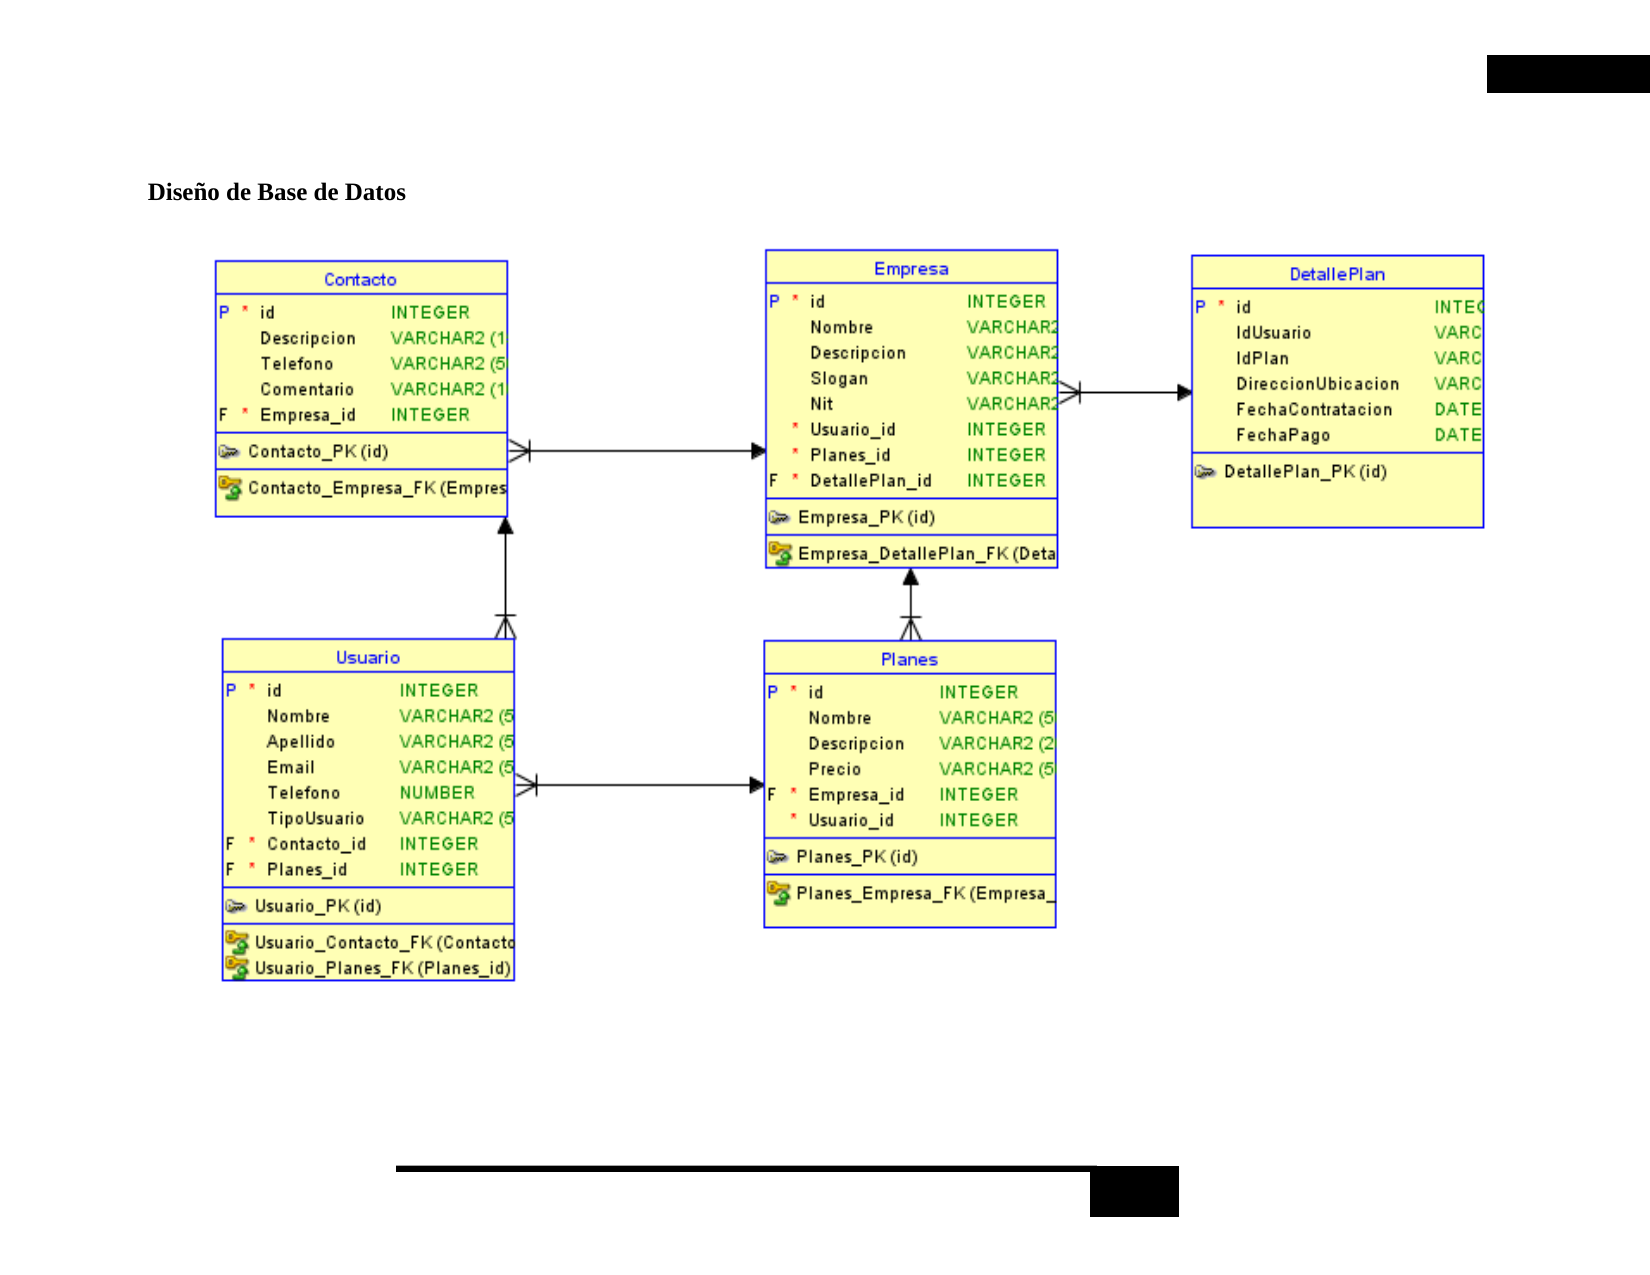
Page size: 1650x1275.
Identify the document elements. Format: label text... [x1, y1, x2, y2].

text Diseño de Base de Datos [148, 177, 1502, 206]
picture [148, 235, 1497, 994]
